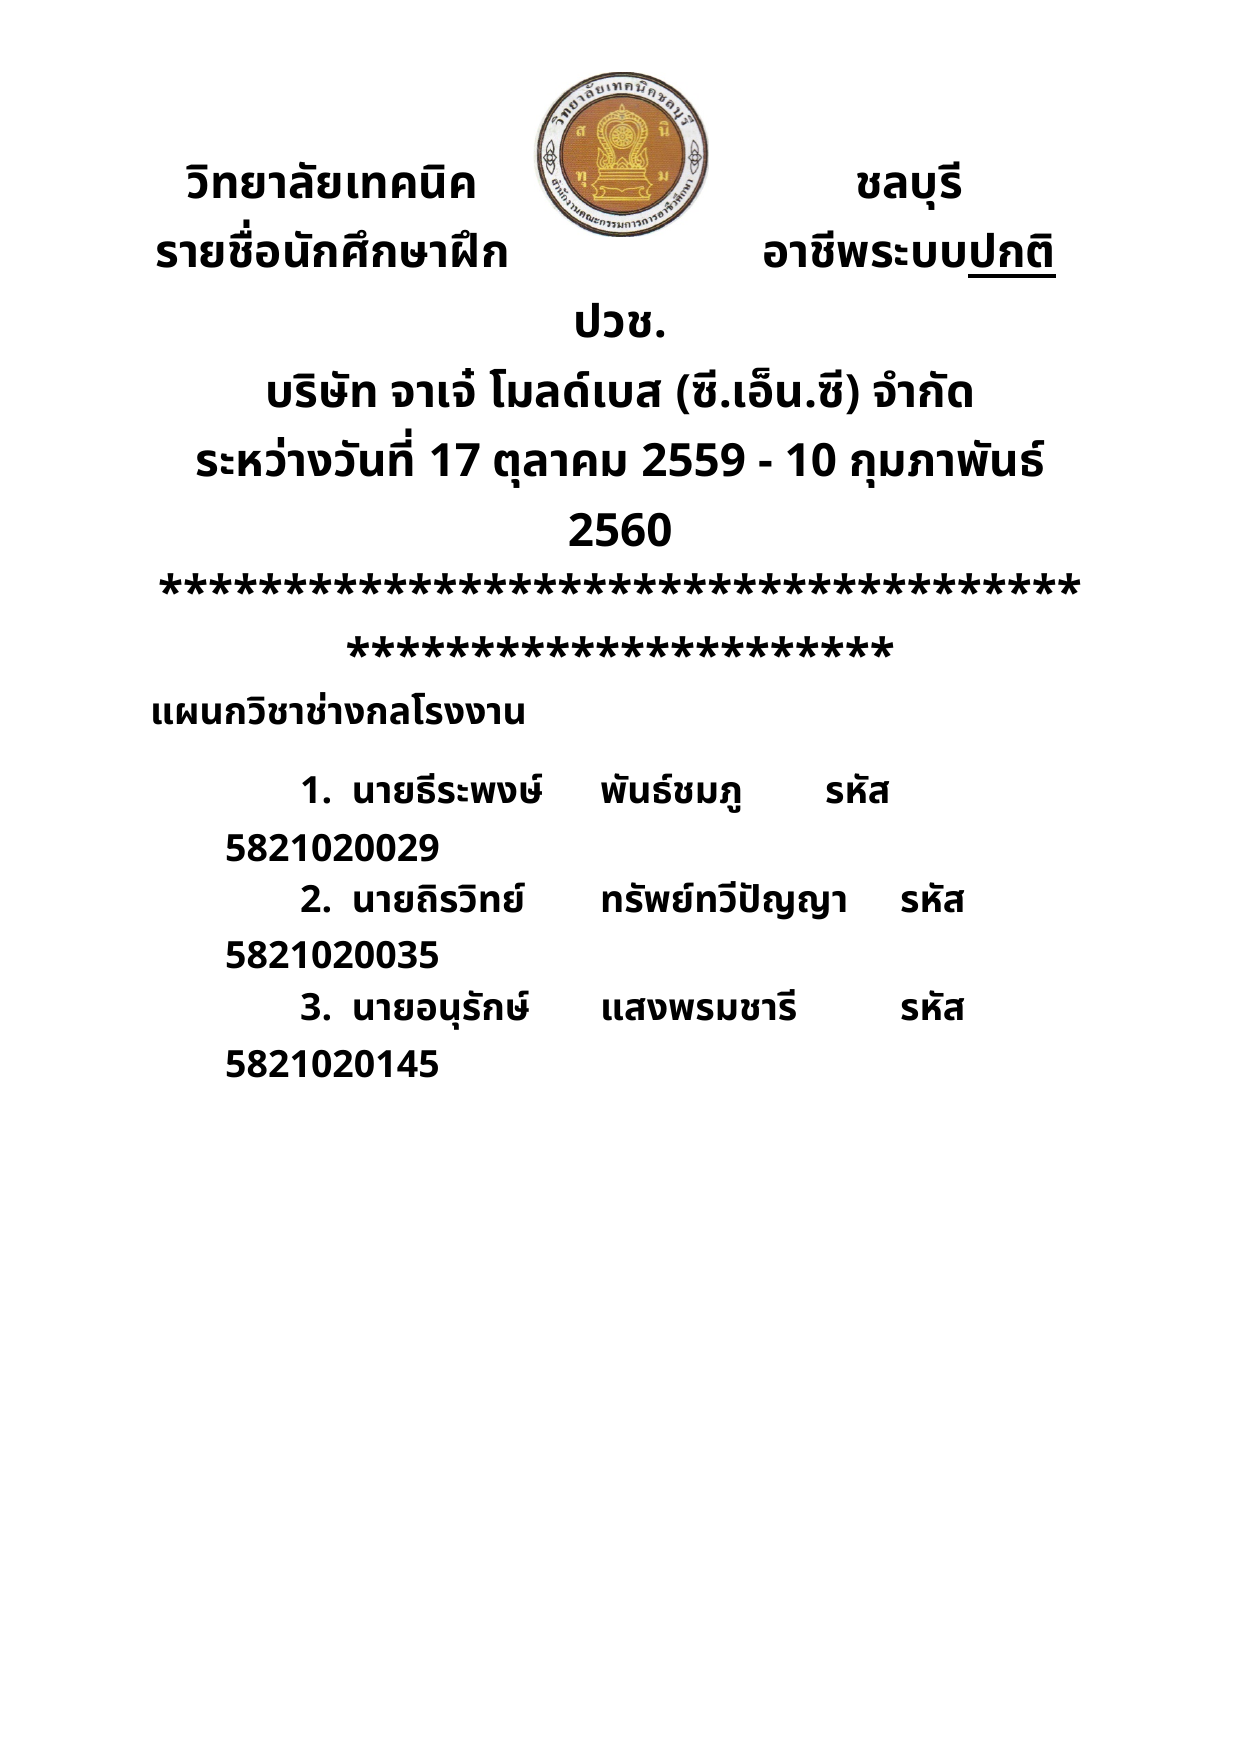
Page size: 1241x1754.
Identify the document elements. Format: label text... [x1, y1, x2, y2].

text 1. นายธีระพงษ์ พันธ์ชมภู รหัส 5821020029 [150, 764, 1090, 872]
text ระหว่างวันที่ 17 ตุลาคม 2559 - 10 กุมภาพันธ์ 2560 [150, 428, 1090, 560]
text วิทยาลัยเทคนิคชลบุรี [150, 150, 533, 219]
text บริษัท จาเจ๋ โมลด์เบส (ซี.เอ็น.ซี) จำกัด [150, 358, 1090, 428]
text รายชื่อนักศึกษาฝึกอาชีพระบบปกติ ปวช. [150, 219, 1090, 358]
text 2. นายถิรวิทย์ ทรัพย์ทวีปัญญา รหัส 5821020035 [150, 872, 1090, 980]
text *********************************************************** [150, 560, 1090, 684]
text วิทยาลัยเทคนิคชลบุรี [709, 150, 1090, 219]
text แผนกวิชาช่างกลโรงงาน [150, 684, 1090, 741]
picture [533, 72, 709, 235]
text 3. นายอนุรักษ์ แสงพรมชารี รหัส 5821020145 [150, 980, 1090, 1088]
